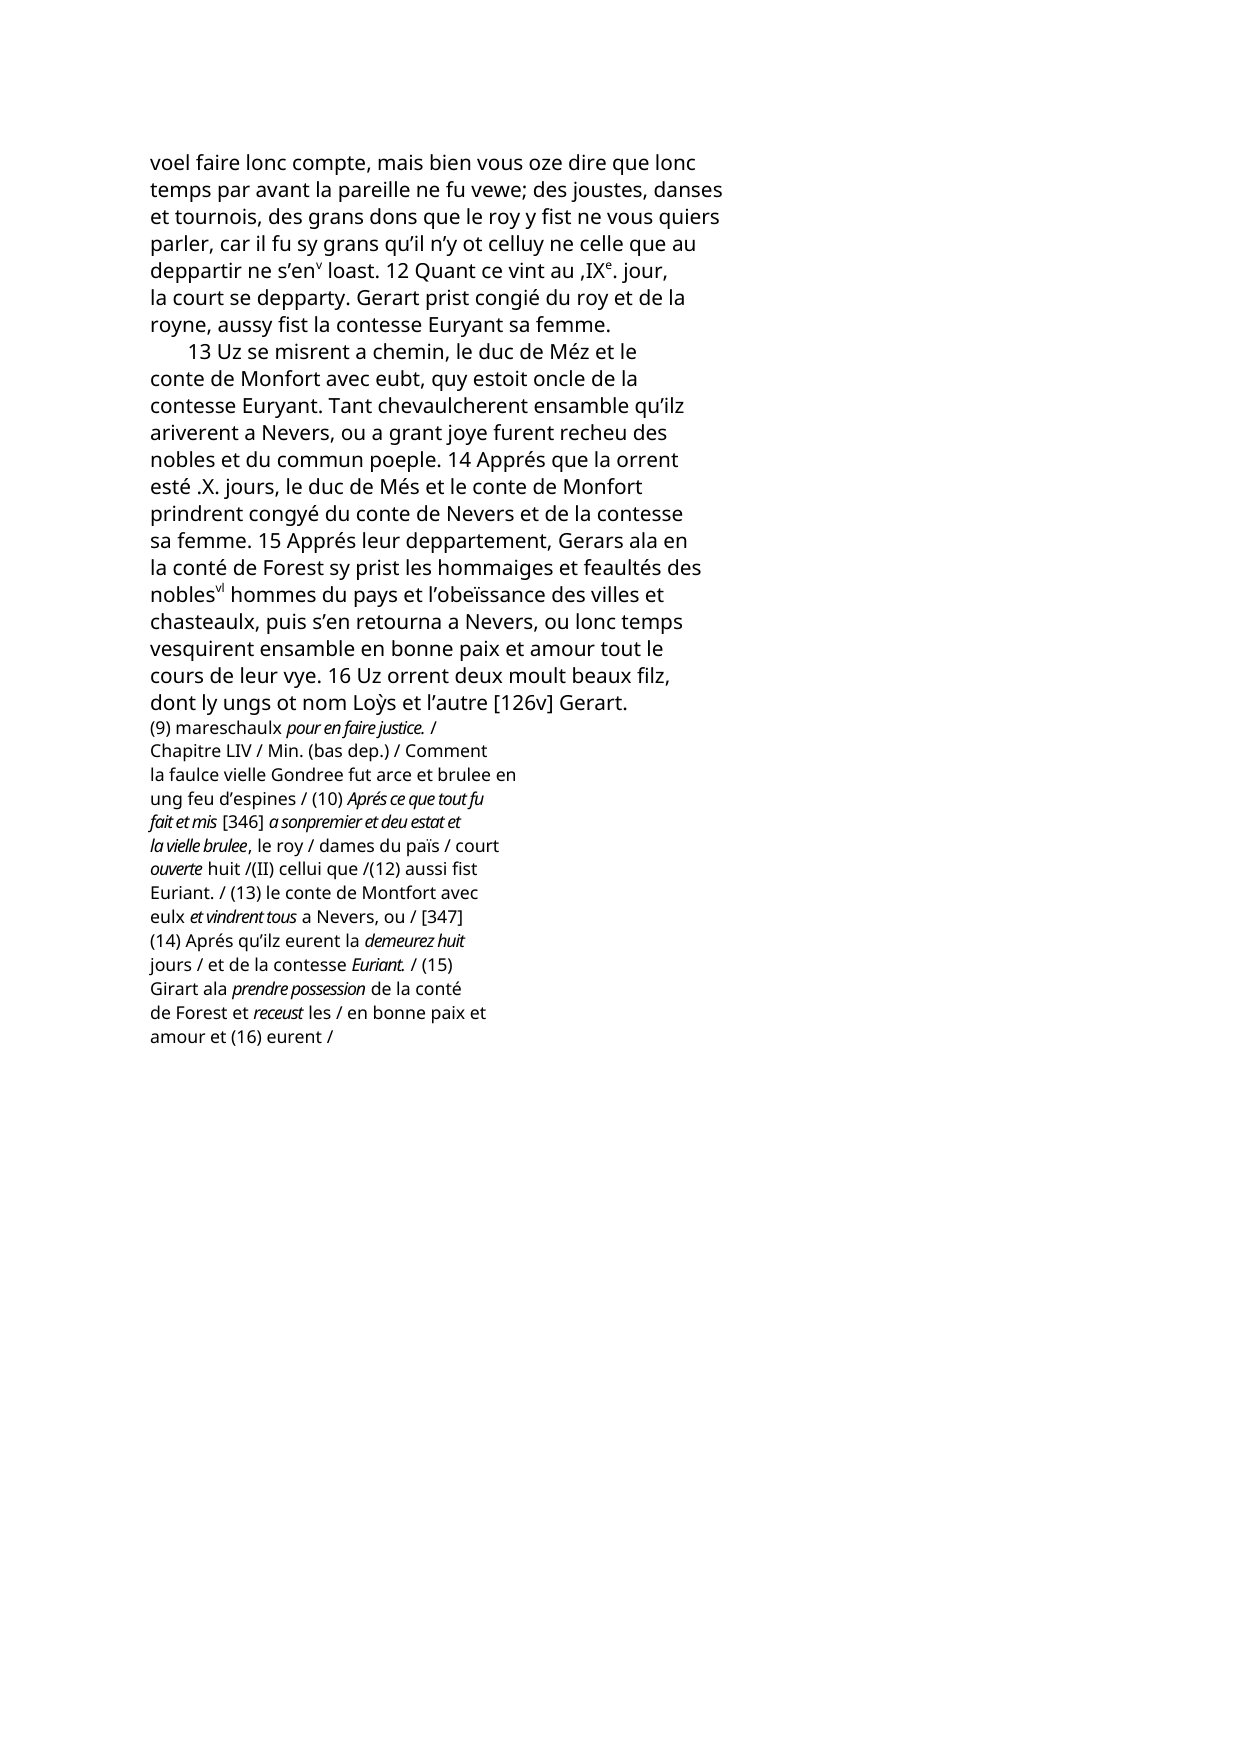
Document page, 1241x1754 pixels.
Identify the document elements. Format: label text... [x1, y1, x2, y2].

text 13 Uz se misrent a chemin, le duc de Méz et le conte de Monfort avec eubt, quy estoit oncle de la contesse Euryant. Tant chevaulcherent ensamble qu’ilz ariverent a Nevers, ou a grant joye furent recheu des nobles et du commun poeple. 14 Apprés que la orrent esté .X. jours, le duc de Més et le conte de Monfort prindrent congyé du conte de Nevers et de la contesse sa femme. 15 Apprés leur deppartement, Gerars ala en la conté de Forest sy prist les hommaiges et feaultés des noblesvl hommes du pays et l’obeïssance des villes et chasteaulx, puis s’en retourna a Nevers, ou lonc temps vesquirent ensamble en bonne paix et amour tout le cours de leur vye. 16 Uz orrent deux moult beaux filz, dont ly ungs ot nom Loỳs et l’autre [126v] Gerart. [150, 338, 1090, 716]
text Euriant. / (13) le conte de Montfort avec eulx et vindrent tous a Nevers, ou / [347] (14) Aprés qu’ilz eurent la demeurez huit jours / et de la contesse Euriant. / (15) Girart ala prendre possession de la conté de Forest et receust les / en bonne paix et amour et (16) eurent / [150, 880, 1090, 1048]
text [150, 149, 1090, 338]
text (9) mareschaulx pour en faire justice. / Chapitre LIV / Min. (bas dep.) / Comment la faulce vielle Gondree fut arce et brulee en ung feu d’espines / (10) Aprés ce que tout fu fait et mis [346] a sonpremier et deu estat et la vielle brulee, le roy / dames du païs / court ouverte huit /(II) cellui que /(12) aussi fist [150, 716, 1090, 880]
